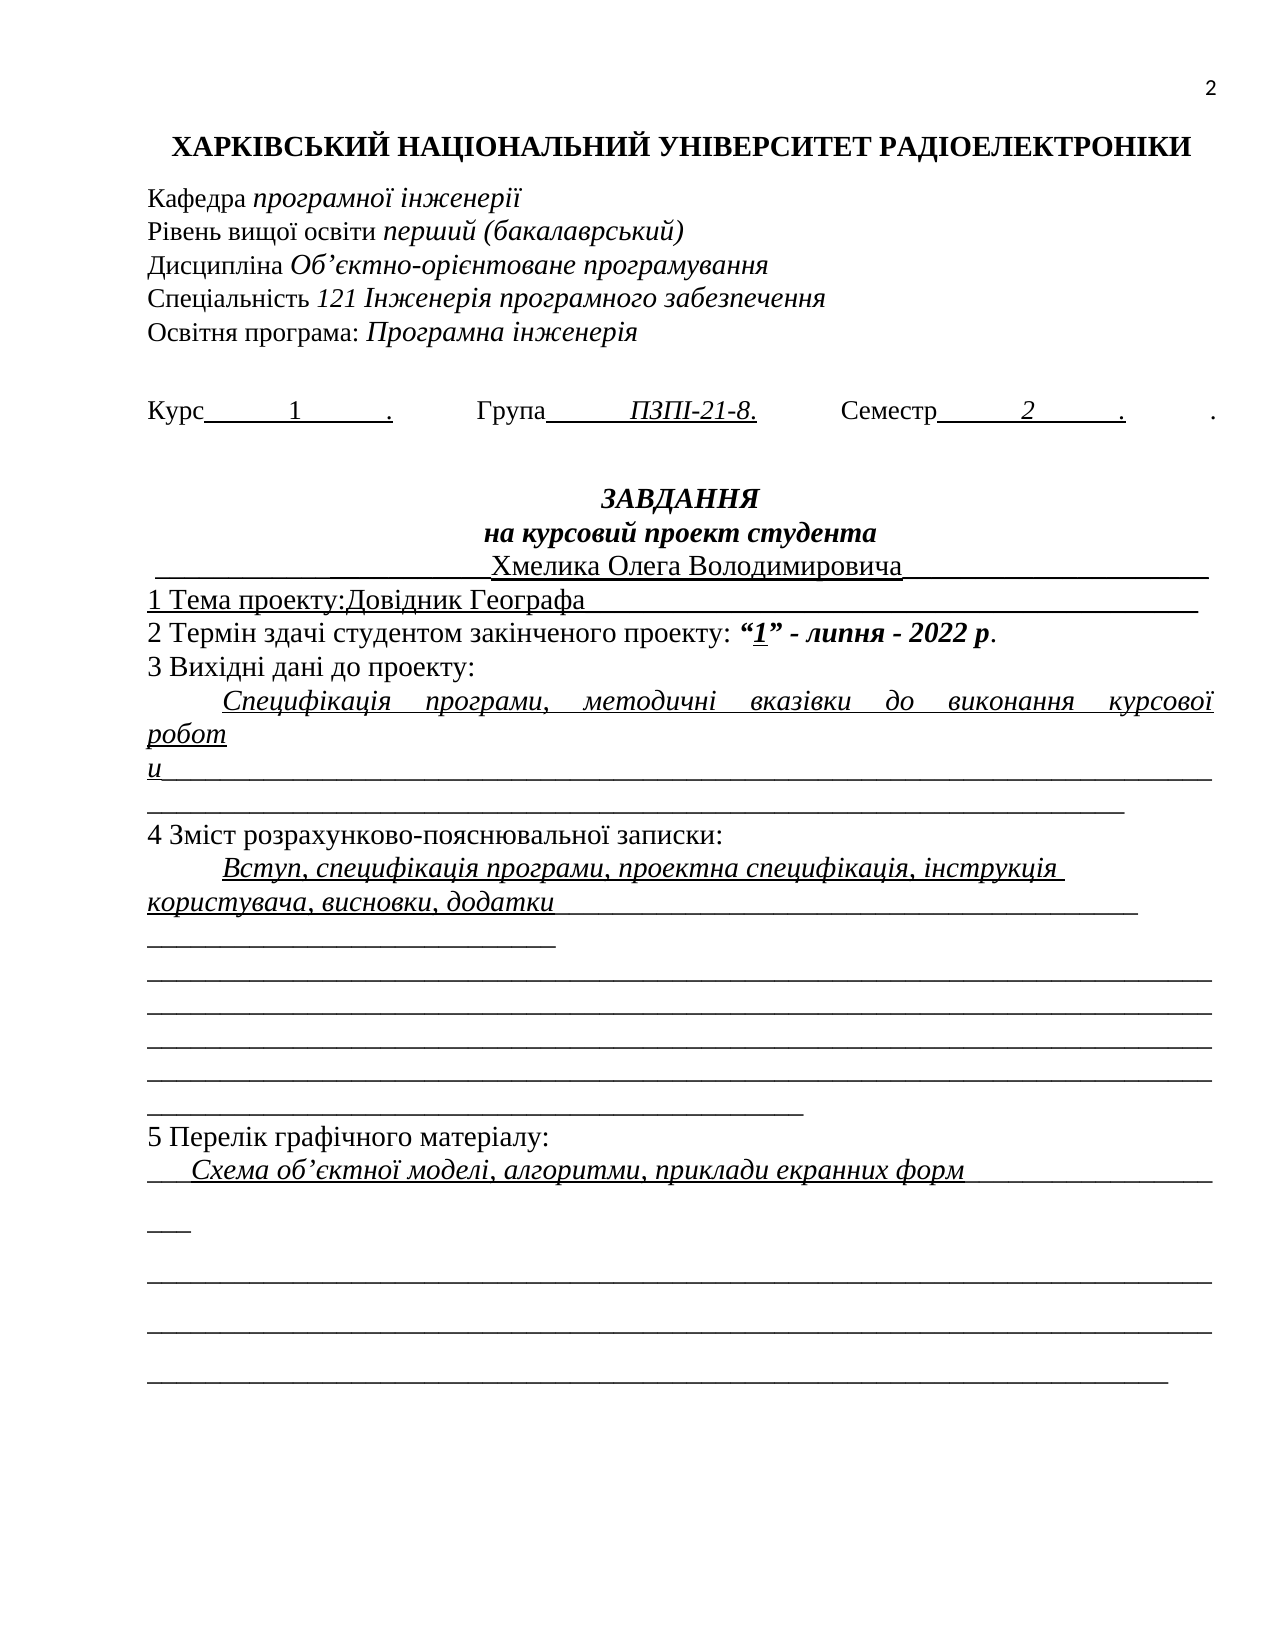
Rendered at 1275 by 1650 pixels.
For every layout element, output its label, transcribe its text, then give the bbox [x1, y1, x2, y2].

text 5 Перелік графічного матеріалу: [147, 1119, 1216, 1152]
text Спеціальність 121 Інженерія програмного забезпечення [147, 281, 1216, 314]
text _______________________Хмелика Олега Володимировича_____________________ [147, 548, 1216, 582]
text ХАРКІВСЬКИЙ НАЦІОНАЛЬНИЙ УНІВЕРСИТЕТ РАДІОЕЛЕКТРОНІКИ [147, 129, 1216, 163]
text Вступ, специфікація програми, проектна специфікація, інструкція користувача, висновки, додатки________________________________________ _____________________________________________________________________________________________________________________________________________________________________________________________________________________________________________________________________________________________________________________________________________________________________________ [147, 850, 1216, 1119]
text Дисципліна Об’єктно-орієнтоване програмування [147, 247, 1216, 281]
text 1 Тема проекту:Довідник Географа__________________________________________ [147, 582, 1216, 616]
text ЗАВДАННЯ [147, 481, 1216, 515]
text на курсовий проект студента [147, 515, 1216, 548]
text 3 Вихідні дані до проекту: [147, 649, 1216, 683]
text Специфікація програми, методичні вказівки до виконання курсової роботи___________________________________________________________________________________________________________________________________________ [147, 683, 1216, 817]
text Освітня програма: Програмна інженерія [147, 314, 1216, 348]
text 4 Зміст розрахунково-пояснювальної записки: [147, 817, 1216, 850]
text Кафедра програмної інженерії [147, 180, 1216, 213]
text ___Схема об’єктної моделі, алгоритми, приклади екранних форм_________________ [147, 1152, 1216, 1186]
text ___________________________________________________________________________________________________________________________________________________________________________________________________________________________ [147, 1202, 1216, 1387]
text 2 Термін здачі студентом закінченого проекту: “1” - липня - 2022 р. [147, 616, 1216, 649]
text Рівень вищої освіти перший (бакалаврський) [147, 213, 1216, 247]
text Курс 1 . Група ПЗПІ-21-8. Семестр 2 . . [147, 394, 1216, 467]
